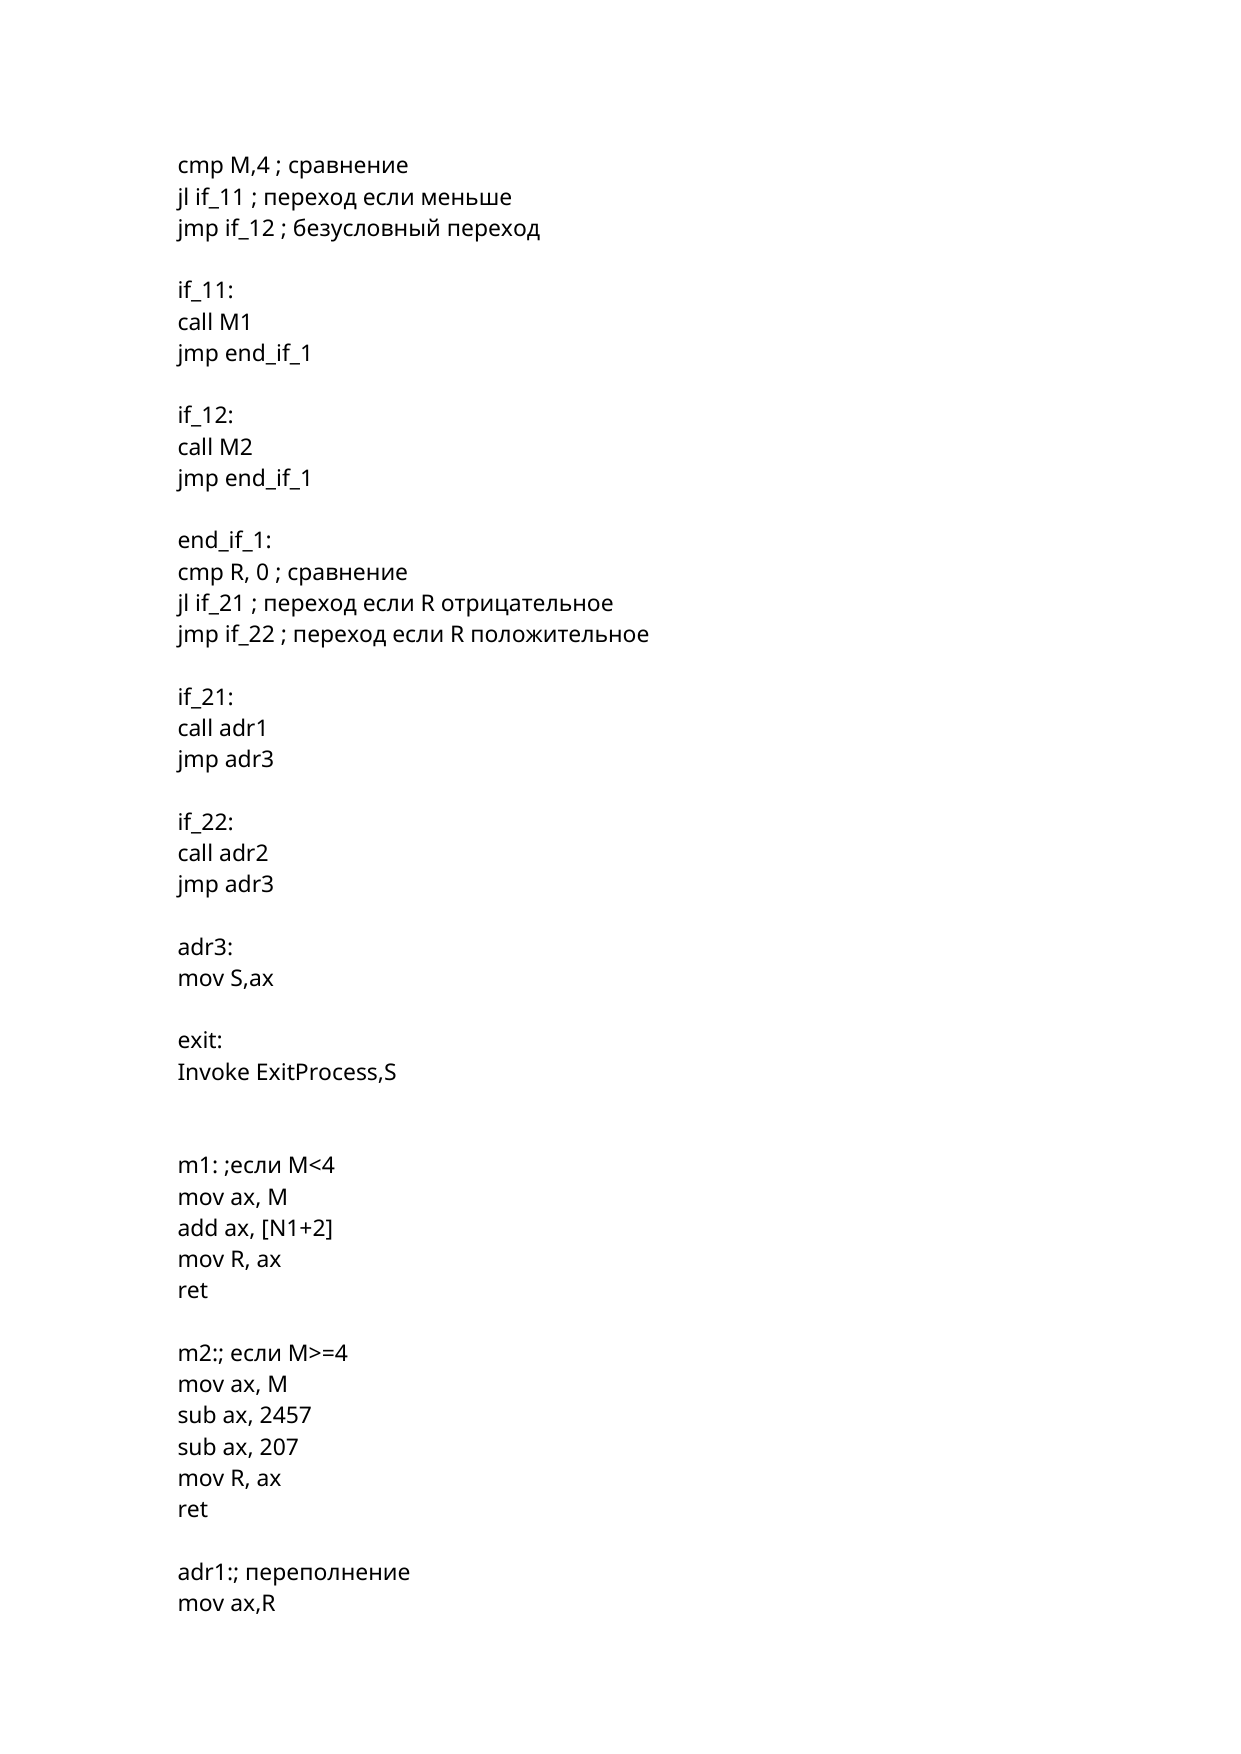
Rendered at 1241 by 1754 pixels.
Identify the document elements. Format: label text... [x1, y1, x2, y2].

text cmp M,4 ; сравнение [177, 149, 1152, 181]
text ret [177, 1274, 1152, 1306]
text call adr2 [177, 837, 1152, 868]
text if_11: [177, 274, 1152, 306]
text call adr1 [177, 712, 1152, 743]
text add ax, [N1+2] [177, 1212, 1152, 1243]
text mov ax, M [177, 1181, 1152, 1212]
text m2:; если M>=4 [177, 1337, 1152, 1368]
text call M2 [177, 431, 1152, 462]
text sub ax, 207 [177, 1431, 1152, 1462]
text mov ax, M [177, 1368, 1152, 1399]
text jl if_21 ; переход если R отрицательное [177, 587, 1152, 618]
text jl if_11 ; переход если меньше [177, 181, 1152, 212]
text cmp R, 0 ; сравнение [177, 556, 1152, 587]
text jmp adr3 [177, 868, 1152, 899]
text adr1:; переполнение [177, 1556, 1152, 1587]
text jmp adr3 [177, 743, 1152, 774]
text sub ax, 2457 [177, 1399, 1152, 1431]
text exit: [177, 1024, 1152, 1056]
text jmp end_if_1 [177, 337, 1152, 368]
text jmp end_if_1 [177, 462, 1152, 493]
text call M1 [177, 306, 1152, 337]
text adr3: [177, 931, 1152, 962]
text end_if_1: [177, 524, 1152, 556]
text jmp if_12 ; безусловный переход [177, 212, 1152, 243]
text mov R, ax [177, 1243, 1152, 1274]
text m1: ;если M<4 [177, 1149, 1152, 1181]
text mov S,ax [177, 962, 1152, 993]
text jmp if_22 ; переход если R положительное [177, 618, 1152, 649]
text mov ax,R [177, 1587, 1152, 1618]
text ret [177, 1493, 1152, 1524]
text mov R, ax [177, 1462, 1152, 1493]
text if_12: [177, 399, 1152, 431]
text if_22: [177, 806, 1152, 837]
text if_21: [177, 681, 1152, 712]
text Invoke ExitProcess,S [177, 1056, 1152, 1087]
